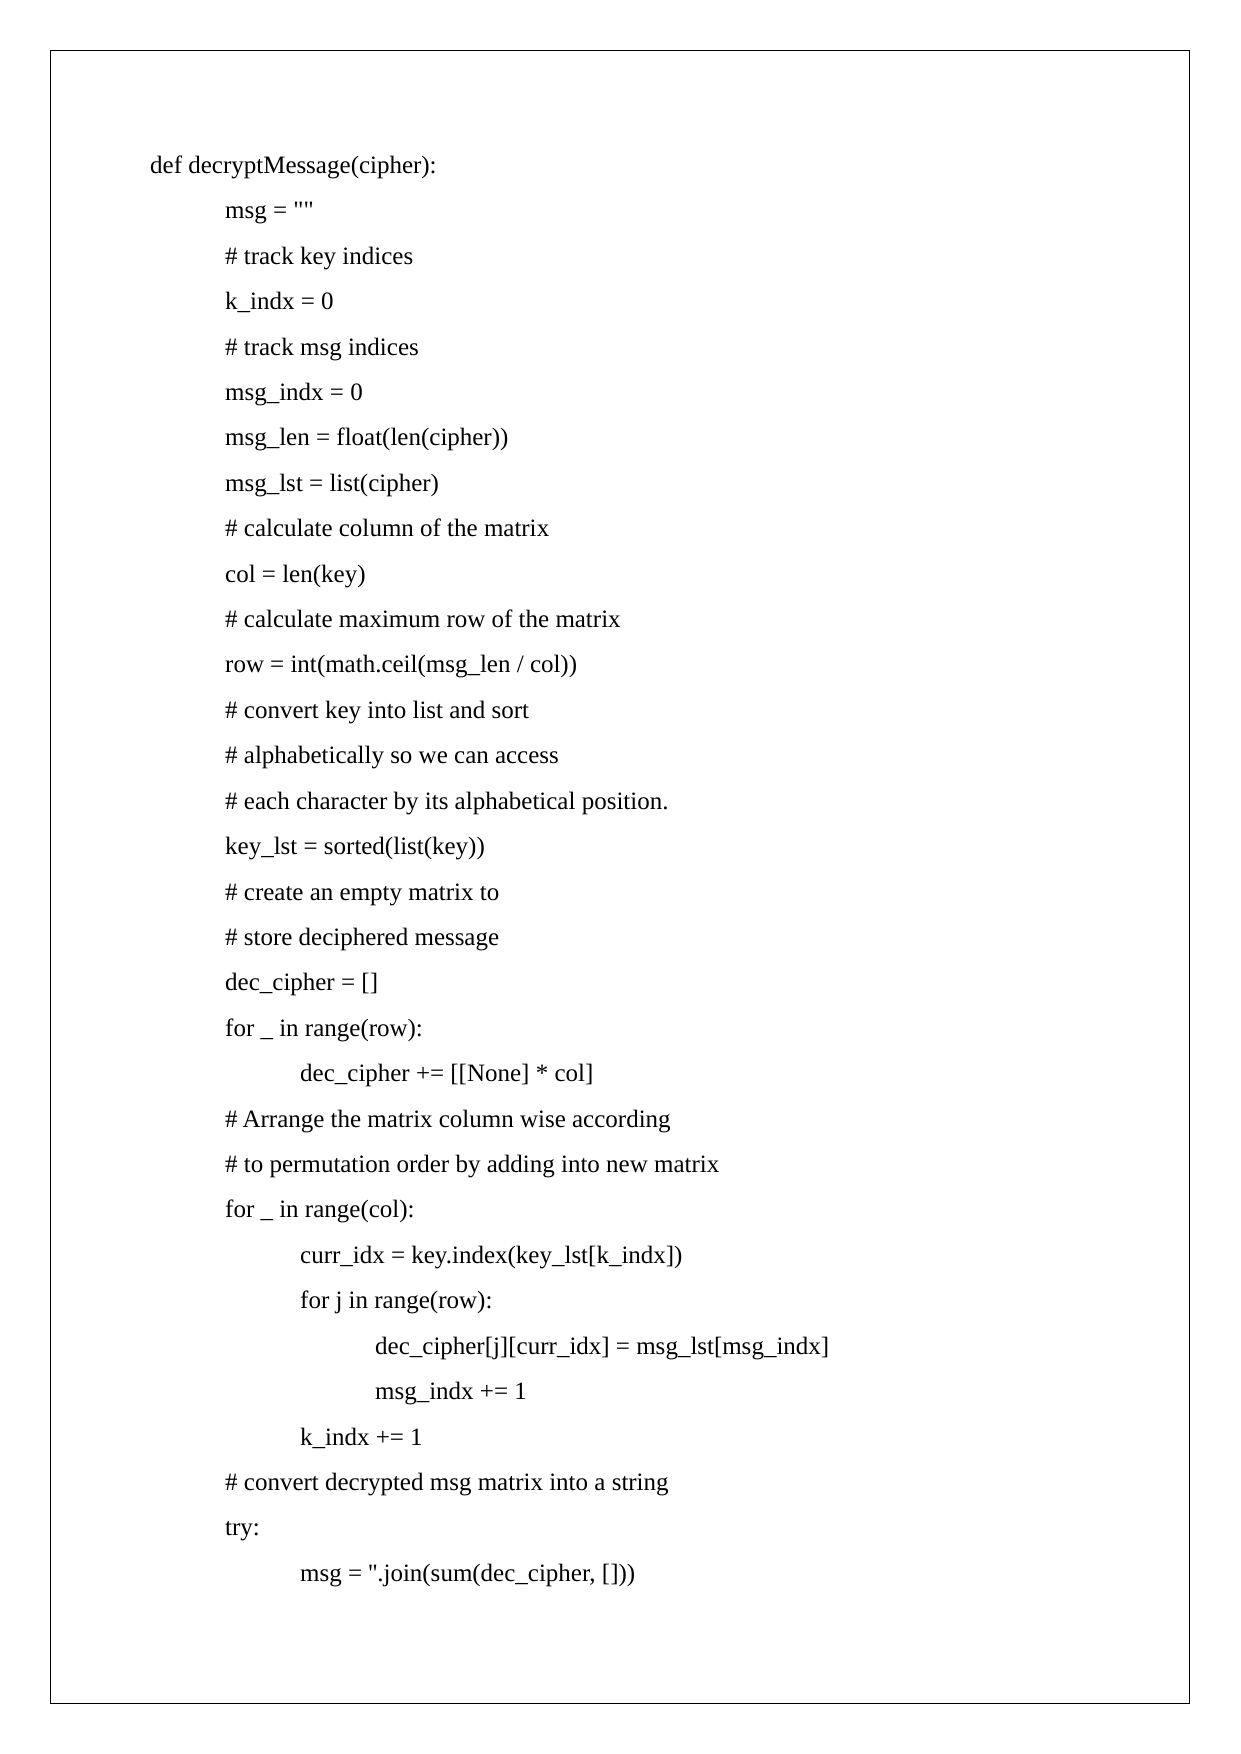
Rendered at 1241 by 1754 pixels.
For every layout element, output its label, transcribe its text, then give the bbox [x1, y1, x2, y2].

text def decryptMessage(cipher): [150, 150, 1090, 179]
text # alphabetically so we can access [150, 740, 1090, 769]
text try: [150, 1512, 1090, 1541]
text # convert key into list and sort [150, 695, 1090, 724]
text msg_indx = 0 [150, 377, 1090, 406]
text for _ in range(col): [150, 1194, 1090, 1223]
text # calculate column of the matrix [150, 513, 1090, 542]
text msg = "" [150, 195, 1090, 224]
text msg_len = float(len(cipher)) [150, 422, 1090, 451]
text dec_cipher += [[None] * col] [150, 1058, 1090, 1087]
text msg_lst = list(cipher) [150, 468, 1090, 497]
text msg_indx += 1 [150, 1376, 1090, 1405]
text # store deciphered message [150, 922, 1090, 951]
text # each character by its alphabetical position. [150, 786, 1090, 814]
text # create an empty matrix to [150, 877, 1090, 905]
text # track key indices [150, 241, 1090, 269]
text msg = ''.join(sum(dec_cipher, [])) [150, 1558, 1090, 1587]
text # calculate maximum row of the matrix [150, 604, 1090, 633]
text for _ in range(row): [150, 1013, 1090, 1042]
text dec_cipher = [] [150, 967, 1090, 996]
text k_indx += 1 [150, 1422, 1090, 1450]
text row = int(math.ceil(msg_len / col)) [150, 649, 1090, 678]
text k_indx = 0 [150, 286, 1090, 315]
text curr_idx = key.index(key_lst[k_indx]) [150, 1240, 1090, 1269]
text # to permutation order by adding into new matrix [150, 1149, 1090, 1178]
text dec_cipher[j][curr_idx] = msg_lst[msg_indx] [150, 1331, 1090, 1359]
text for j in range(row): [150, 1285, 1090, 1314]
text # Arrange the matrix column wise according [150, 1104, 1090, 1132]
text key_lst = sorted(list(key)) [150, 831, 1090, 860]
text col = len(key) [150, 559, 1090, 587]
text # track msg indices [150, 332, 1090, 360]
text # convert decrypted msg matrix into a string [150, 1467, 1090, 1496]
